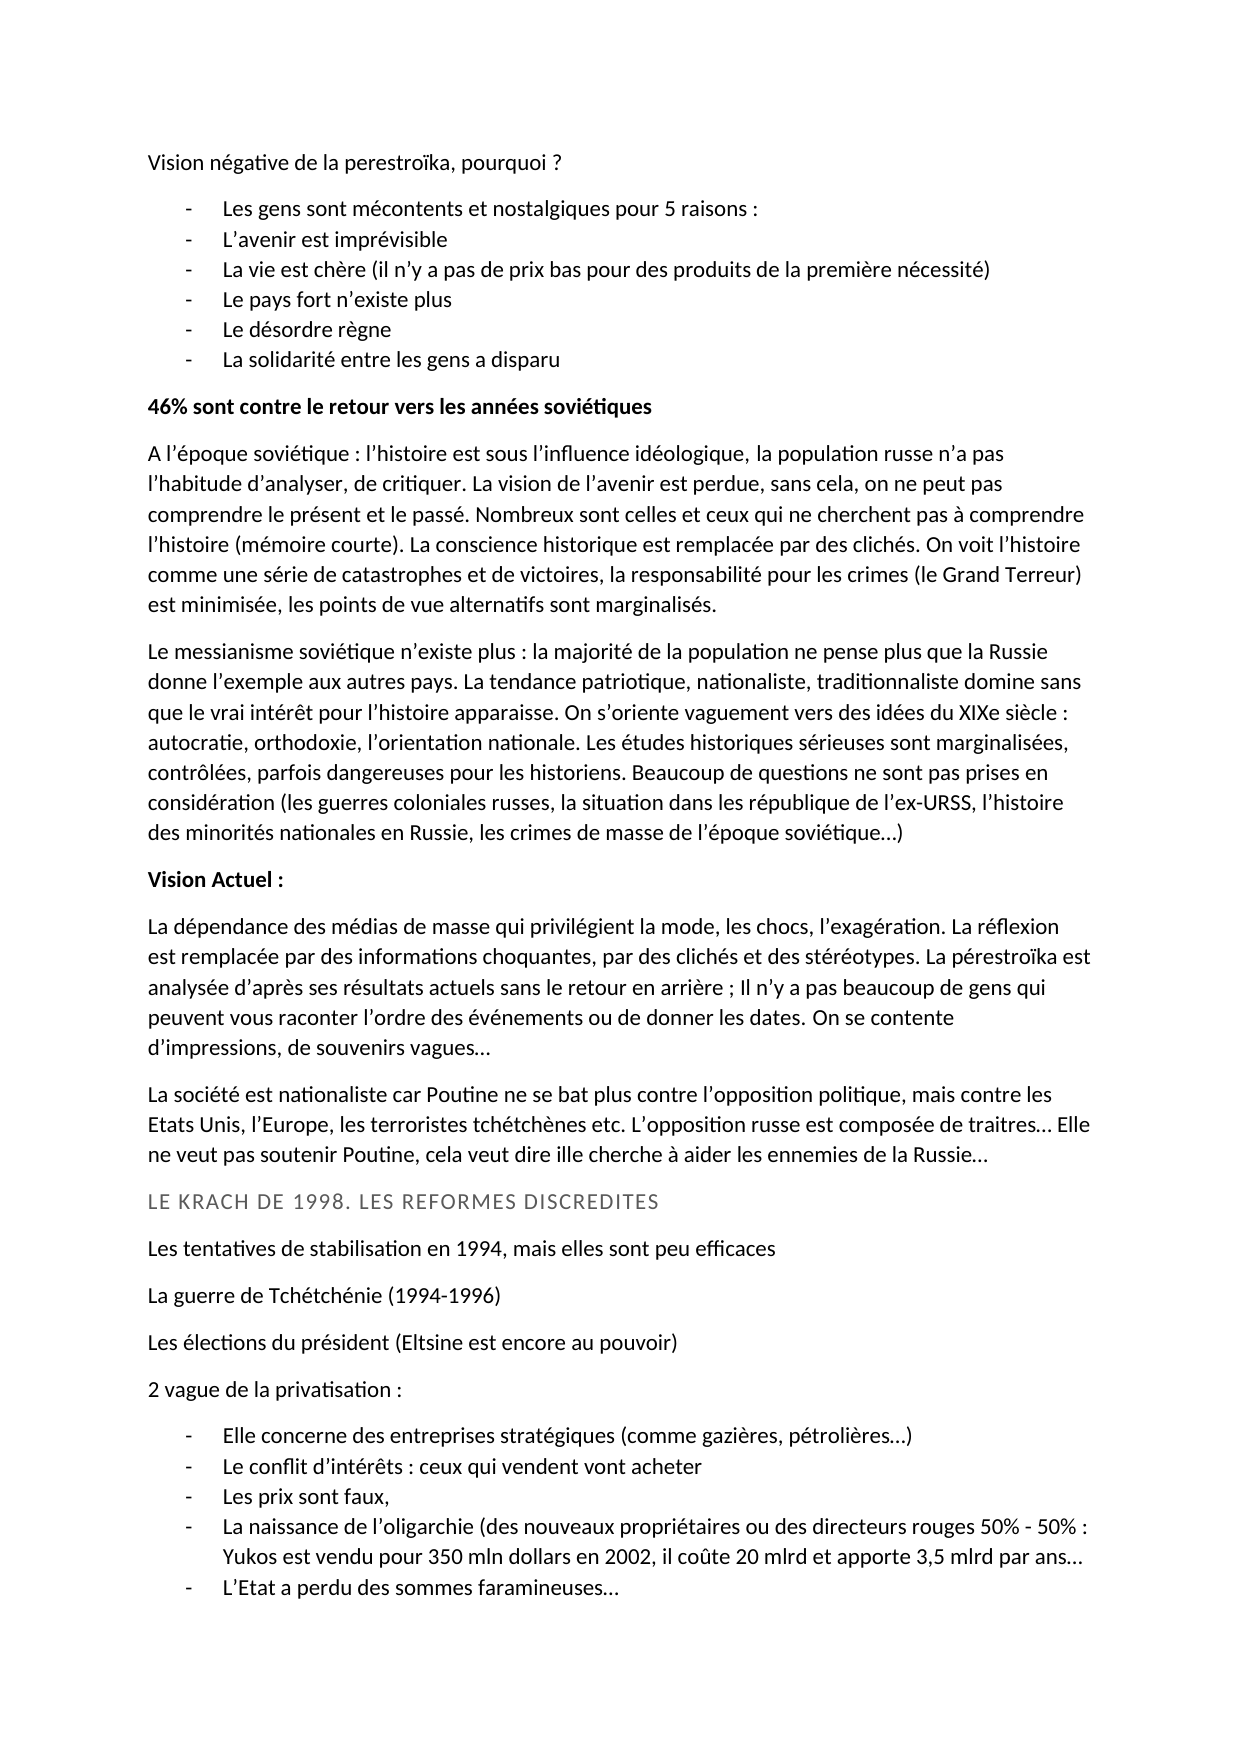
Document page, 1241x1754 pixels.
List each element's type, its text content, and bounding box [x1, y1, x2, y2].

text La société est nationaliste car Poutine ne se bat plus contre l’opposition politique, mais contre les Etats Unis, l’Europe, les terroristes tchétchènes etc. L’opposition russe est composée de traitres… Elle ne veut pas soutenir Poutine, cela veut dire ille cherche à aider les ennemies de la Russie… [148, 1080, 1093, 1168]
text Vision négative de la perestroïka, pourquoi ? [148, 148, 1093, 176]
text Les tentatives de stabilisation en 1994, mais elles sont peu efficaces [148, 1234, 1093, 1262]
text La guerre de Tchétchénie (1994-1996) [148, 1281, 1093, 1309]
list La solidarité entre les gens a disparu [185, 346, 1093, 373]
list L’avenir est imprévisible [185, 225, 1093, 253]
text Le messianisme soviétique n’existe plus : la majorité de la population ne pense plus que la Russie donne l’exemple aux autres pays. La tendance patriotique, nationaliste, traditionnaliste domine sans que le vrai intérêt pour l’histoire apparaisse. On s’oriente vaguement vers des idées du XIXe siècle : autocratie, orthodoxie, l’orientation nationale. Les études historiques sérieuses sont marginalisées, contrôlées, parfois dangereuses pour les historiens. Beaucoup de questions ne sont pas prises en considération (les guerres coloniales russes, la situation dans les république de l’ex-URSS, l’histoire des minorités nationales en Russie, les crimes de masse de l’époque soviétique…) [148, 637, 1093, 846]
list Elle concerne des entreprises stratégiques (comme gazières, pétrolières…) [185, 1422, 1093, 1449]
list Le désordre règne [185, 315, 1093, 343]
text 46% sont contre le retour vers les années soviétiques [148, 392, 1093, 420]
subtitle LE KRACH DE 1998. LES REFORMES DISCREDITES [148, 1187, 1093, 1215]
list La naissance de l’oligarchie (des nouveaux propriétaires ou des directeurs rouges 50% - 50% : Yukos est vendu pour 350 mln dollars en 2002, il coûte 20 mlrd et apporte 3,5 mlrd par ans… [185, 1512, 1093, 1570]
text La dépendance des médias de masse qui privilégient la mode, les chocs, l’exagération. La réflexion est remplacée par des informations choquantes, par des clichés et des stéréotypes. La pérestroïka est analysée d’après ses résultats actuels sans le retour en arrière ; Il n’y a pas beaucoup de gens qui peuvent vous raconter l’ordre des événements ou de donner les dates. On se contente d’impressions, de souvenirs vagues… [148, 912, 1093, 1061]
text Vision Actuel : [148, 865, 1093, 893]
list La vie est chère (il n’y a pas de prix bas pour des produits de la première nécessité) [185, 255, 1093, 283]
list Le conflit d’intérêts : ceux qui vendent vont acheter [185, 1452, 1093, 1480]
list L’Etat a perdu des sommes faramineuses… [185, 1573, 1093, 1601]
list Les prix sont faux, [185, 1482, 1093, 1510]
list Les gens sont mécontents et nostalgiques pour 5 raisons : [185, 194, 1093, 222]
list Le pays fort n’existe plus [185, 285, 1093, 313]
text A l’époque soviétique : l’histoire est sous l’influence idéologique, la population russe n’a pas l’habitude d’analyser, de critiquer. La vision de l’avenir est perdue, sans cela, on ne peut pas comprendre le présent et le passé. Nombreux sont celles et ceux qui ne cherchent pas à comprendre l’histoire (mémoire courte). La conscience historique est remplacée par des clichés. On voit l’histoire comme une série de catastrophes et de victoires, la responsabilité pour les crimes (le Grand Terreur) est minimisée, les points de vue alternatifs sont marginalisés. [148, 439, 1093, 618]
text Les élections du président (Eltsine est encore au pouvoir) [148, 1328, 1093, 1356]
text 2 vague de la privatisation : [148, 1375, 1093, 1403]
